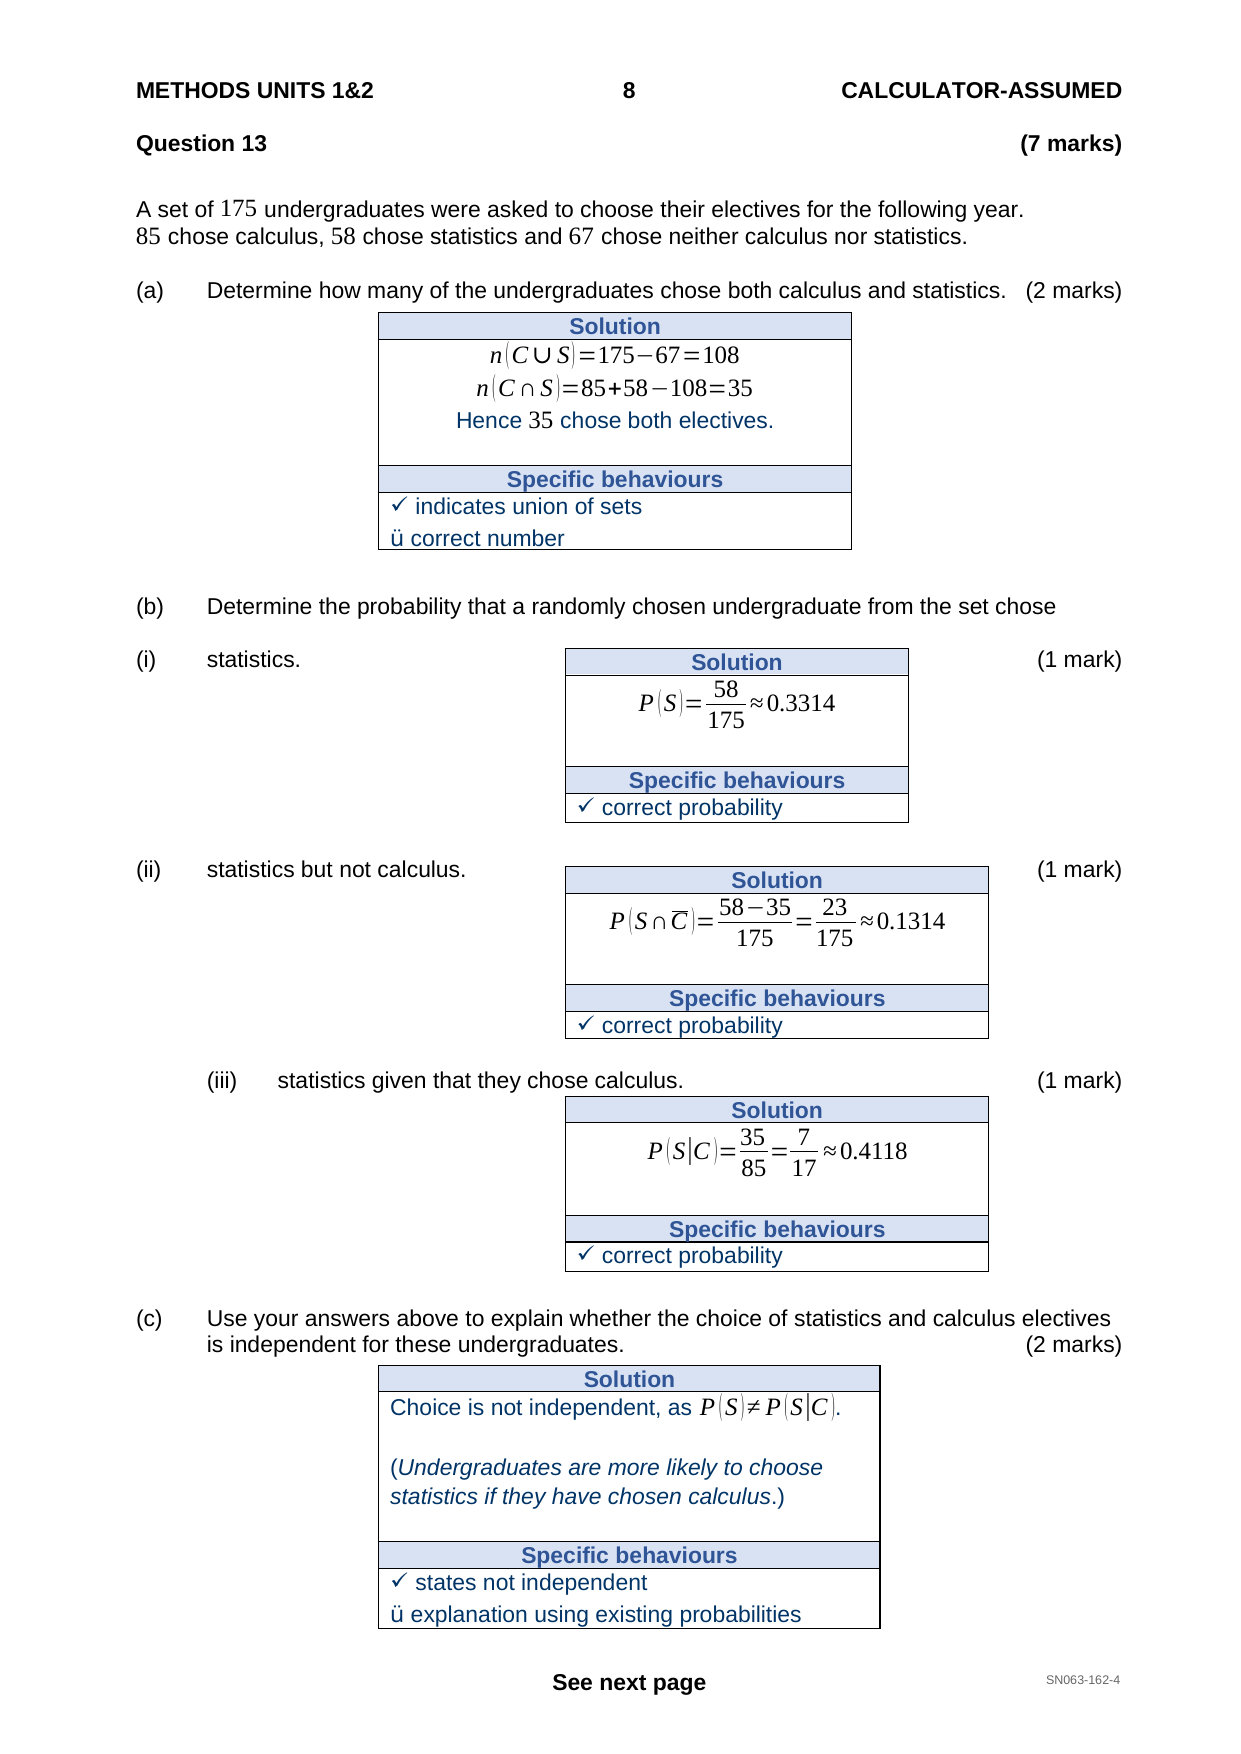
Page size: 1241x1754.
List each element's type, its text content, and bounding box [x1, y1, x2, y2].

text (c) Use your answers above to explain whether the choice of statistics and calculus electives is independent for these undergraduates. (2 marks) [136, 1304, 1122, 1357]
text Question 13 (7 marks) [136, 130, 1122, 156]
text (a) Determine how many of the undergraduates chose both calculus and statistics. (2 marks) [136, 277, 1122, 303]
text A set of undergraduates were asked to choose their electives for the following year. chose calculus, chose statistics and chose neither calculus nor statistics. [136, 195, 1122, 250]
text (iii) statistics given that they chose calculus. (1 mark) [207, 1067, 1122, 1094]
text (i) statistics. (1 mark) [136, 646, 1122, 672]
text (b) Determine the probability that a randomly chosen undergraduate from the set chose [136, 593, 1122, 619]
text (ii) statistics but not calculus. (1 mark) [136, 856, 1122, 883]
